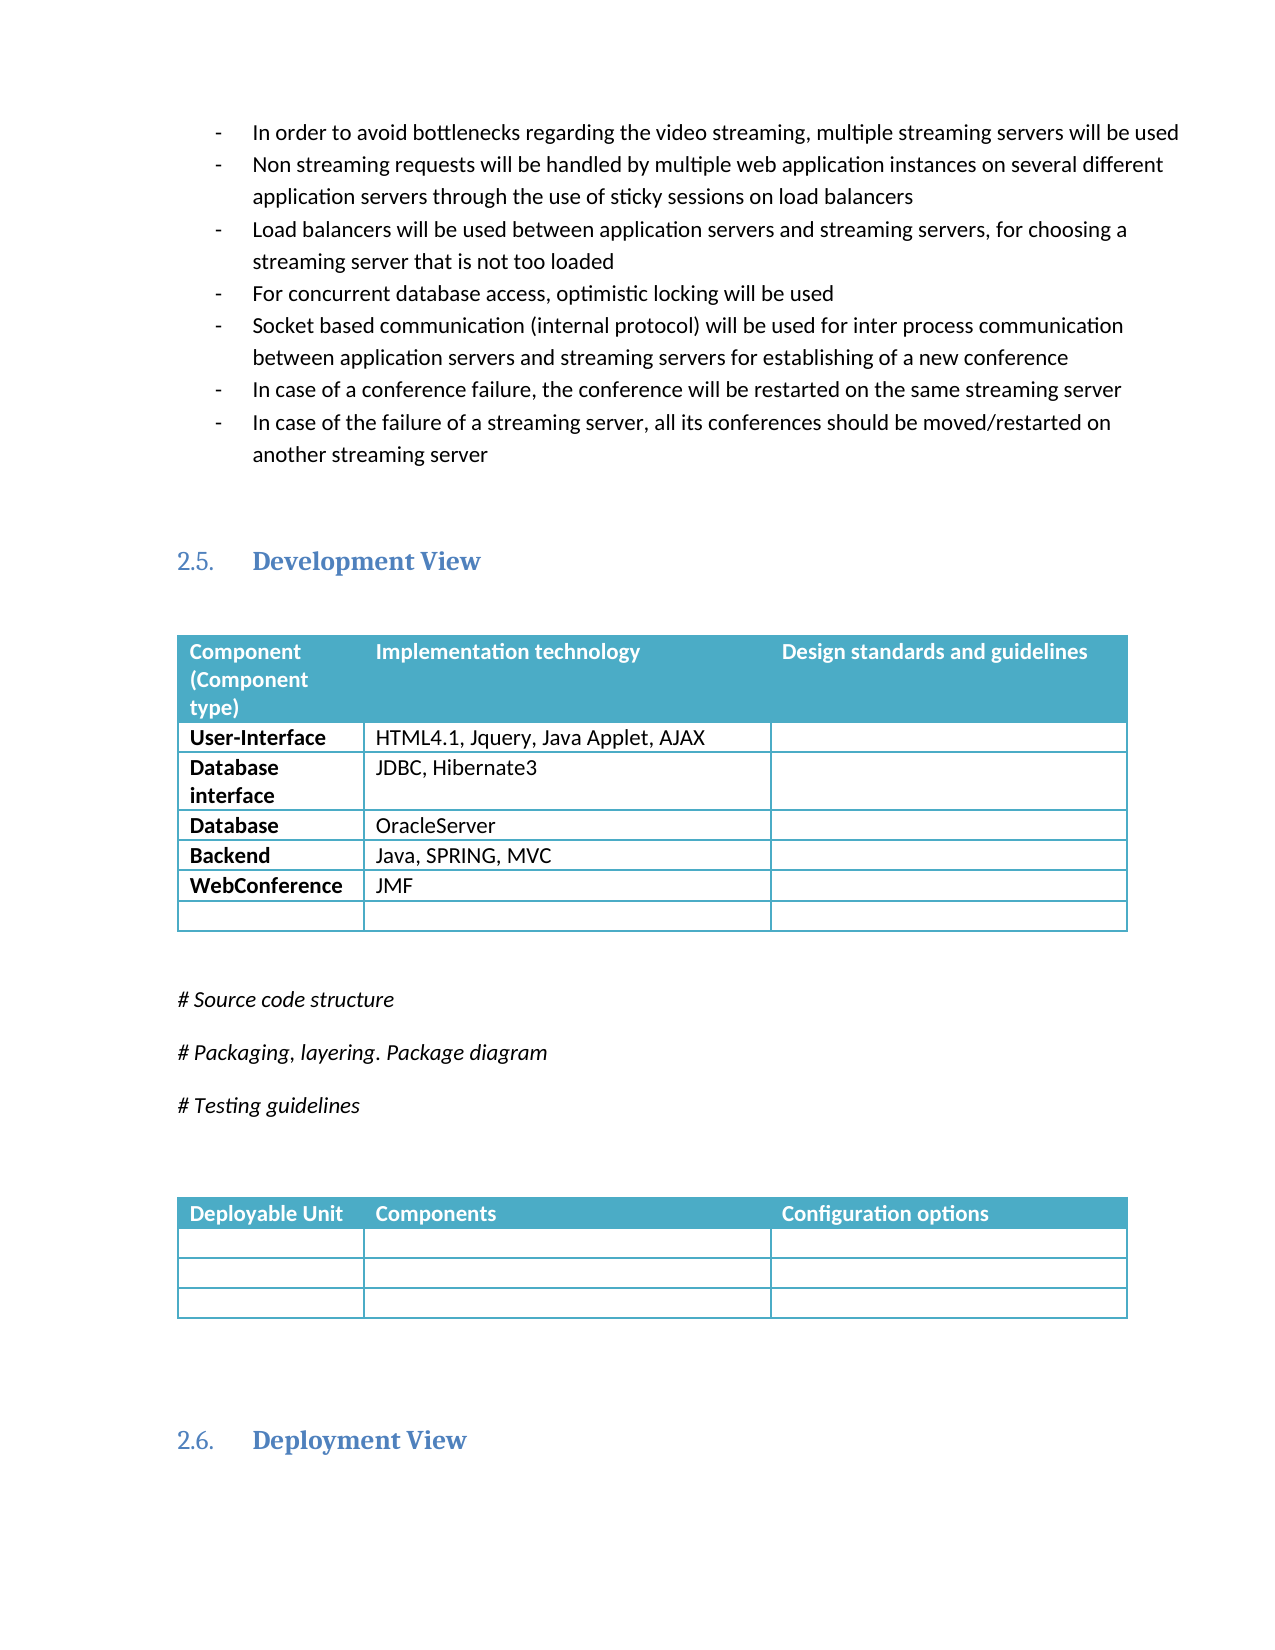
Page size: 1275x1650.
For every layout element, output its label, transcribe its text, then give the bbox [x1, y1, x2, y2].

text # Source code structure [177, 985, 1186, 1013]
list In case of the failure of a streaming server, all its conferences should be moved/restarted on another streaming server [215, 408, 1186, 468]
table_cell Java, SPRING, MVC [365, 841, 770, 869]
table_cell User-Interface [179, 723, 363, 751]
table_cell [772, 1259, 1126, 1287]
table_cell [772, 1289, 1126, 1317]
table_cell [772, 1229, 1126, 1257]
table_cell [772, 753, 1126, 809]
table_cell [179, 1289, 363, 1317]
subtitle Deployment View [177, 1425, 1186, 1456]
list Socket based communication (internal protocol) will be used for inter process communication between application servers and streaming servers for establishing of a new conference [215, 311, 1186, 371]
table_header Configuration options [771, 1199, 1126, 1227]
list In order to avoid bottlenecks regarding the video streaming, multiple streaming servers will be used [215, 118, 1186, 146]
table_cell [365, 902, 770, 929]
table_header Deployable Unit [179, 1199, 364, 1227]
table_cell [179, 1229, 363, 1257]
list Non streaming requests will be handled by multiple web application instances on several different application servers through the use of sticky sessions on load balancers [215, 150, 1186, 211]
table_header Component (Component type) [179, 637, 364, 721]
text # Packaging, layering. Package diagram [177, 1038, 1186, 1066]
table_cell [365, 1229, 770, 1257]
table_cell [772, 723, 1126, 751]
subtitle Development View [177, 546, 1186, 577]
list Load balancers will be used between application servers and streaming servers, for choosing a streaming server that is not too loaded [215, 215, 1186, 275]
table_cell JDBC, Hibernate3 [365, 753, 770, 809]
table_cell WebConference [179, 871, 363, 899]
table_cell [179, 902, 363, 929]
table_cell [365, 1289, 770, 1317]
table_cell HTML4.1, Jquery, Java Applet, AJAX [365, 723, 770, 751]
table_cell Backend [179, 841, 363, 869]
list For concurrent database access, optimistic locking will be used [215, 279, 1186, 307]
table_cell [772, 811, 1126, 839]
table_header Implementation technology [364, 637, 771, 721]
table_cell JMF [365, 871, 770, 899]
table_header Design standards and guidelines [771, 637, 1126, 721]
table_cell Database interface [179, 753, 363, 809]
text # Testing guidelines [177, 1091, 1186, 1119]
list In case of a conference failure, the conference will be restarted on the same streaming server [215, 376, 1186, 404]
table_cell Database [179, 811, 363, 839]
table_cell [772, 871, 1126, 899]
table_cell [365, 1259, 770, 1287]
table_cell OracleServer [365, 811, 770, 839]
table_cell [179, 1259, 363, 1287]
table_cell [772, 841, 1126, 869]
table_header Components [364, 1199, 771, 1227]
table_cell [772, 902, 1126, 929]
